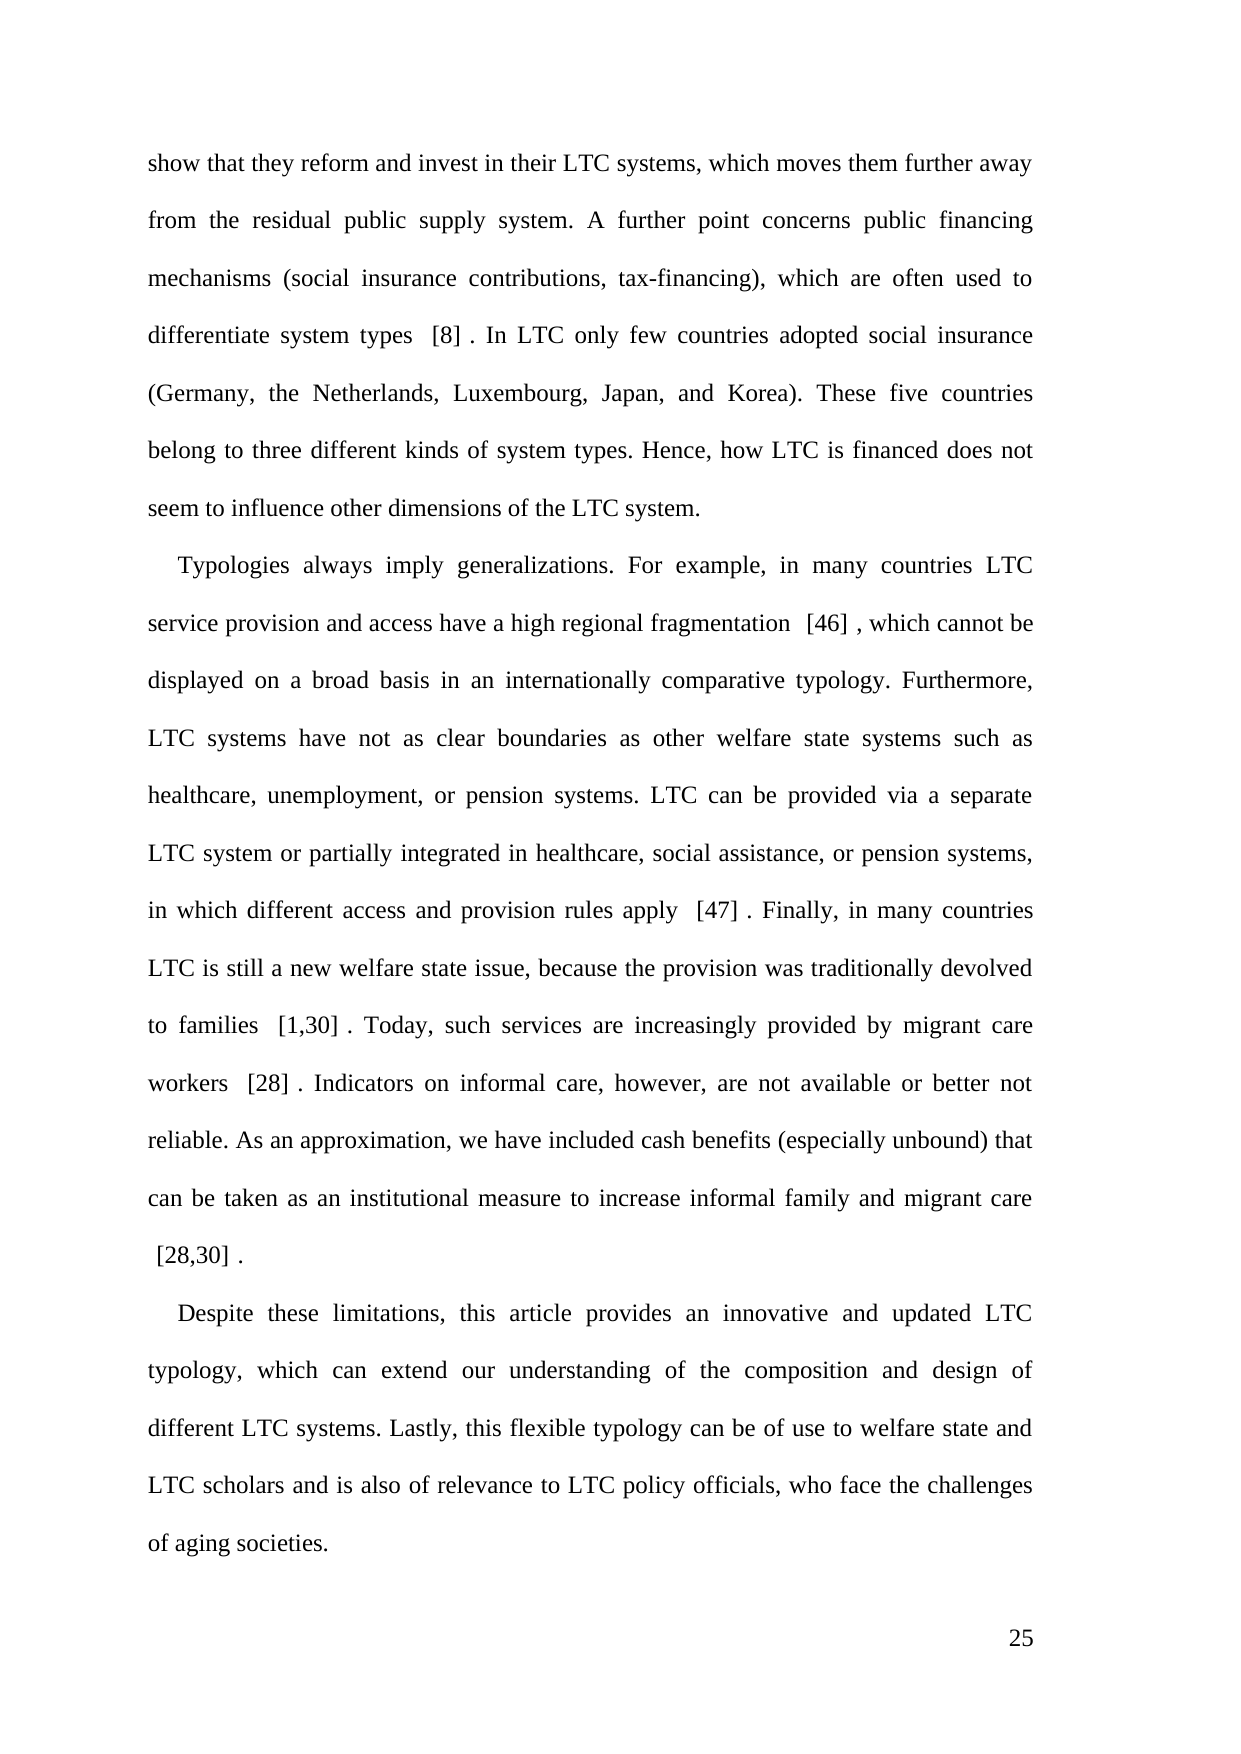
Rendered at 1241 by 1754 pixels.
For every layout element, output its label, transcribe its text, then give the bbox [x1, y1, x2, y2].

text Typologies always imply generalizations. For example, in many countries LTC service provision and access have a high regional fragmentation , which cannot be displayed on a broad basis in an internationally comparative typology. Furthermore, LTC systems have not as clear boundaries as other welfare state systems such as healthcare, unemployment, or pension systems. LTC can be provided via a separate LTC system or partially integrated in healthcare, social assistance, or pension systems, in which different access and provision rules apply . Finally, in many countries LTC is still a new welfare state issue, because the provision was traditionally devolved to families . Today, such services are increasingly provided by migrant care workers . Indicators on informal care, however, are not available or better not reliable. As an approximation, we have included cash benefits (especially unbound) that can be taken as an institutional measure to increase informal family and migrant care . [148, 550, 1034, 1269]
text Despite these limitations, this article provides an innovative and updated LTC typology, which can extend our understanding of the composition and design of different LTC systems. Lastly, this flexible typology can be of use to welfare state and LTC scholars and is also of relevance to LTC policy officials, who face the challenges of aging societies. [148, 1298, 1034, 1556]
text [148, 148, 1034, 521]
